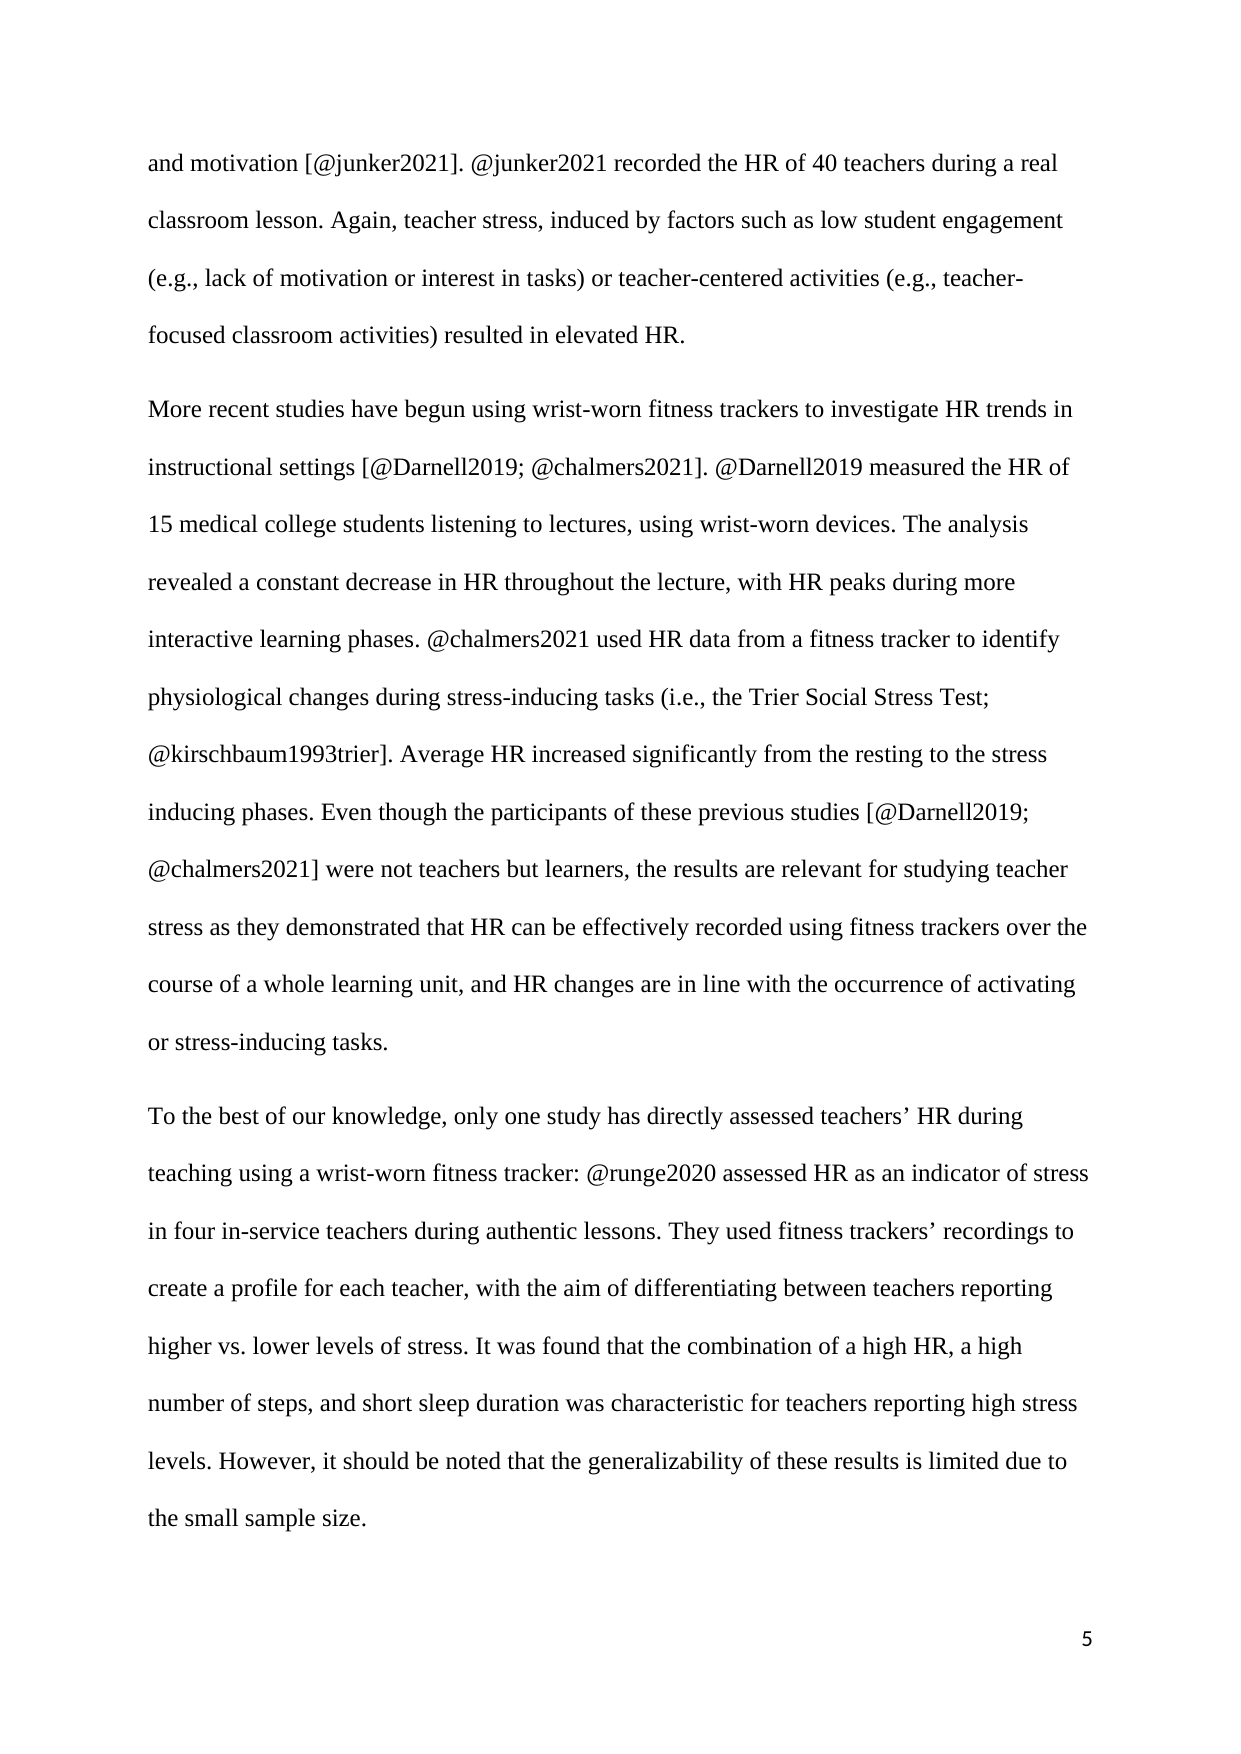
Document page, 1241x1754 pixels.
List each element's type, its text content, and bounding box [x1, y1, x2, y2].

text More recent studies have begun using wrist-worn fitness trackers to investigate HR trends in instructional settings [@Darnell2019; @chalmers2021]. @Darnell2019 measured the HR of 15 medical college students listening to lectures, using wrist-worn devices. The analysis revealed a constant decrease in HR throughout the lecture, with HR peaks during more interactive learning phases. @chalmers2021 used HR data from a fitness tracker to identify physiological changes during stress-inducing tasks (i.e., the Trier Social Stress Test; @kirschbaum1993trier]. Average HR increased significantly from the resting to the stress inducing phases. Even though the participants of these previous studies [@Darnell2019; @chalmers2021] were not teachers but learners, the results are relevant for studying teacher stress as they demonstrated that HR can be effectively recorded using fitness trackers over the course of a whole learning unit, and HR changes are in line with the occurrence of activating or stress-inducing tasks. [148, 394, 1093, 1056]
text To the best of our knowledge, only one study has directly assessed teachers’ HR during teaching using a wrist-worn fitness tracker: @runge2020 assessed HR as an indicator of stress in four in-service teachers during authentic lessons. They used fitness trackers’ recordings to create a profile for each teacher, with the aim of differentiating between teachers reporting higher vs. lower levels of stress. It was found that the combination of a high HR, a high number of steps, and short sleep duration was characteristic for teachers reporting high stress levels. However, it should be noted that the generalizability of these results is limited due to the small sample size. [148, 1101, 1093, 1532]
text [148, 148, 1093, 349]
